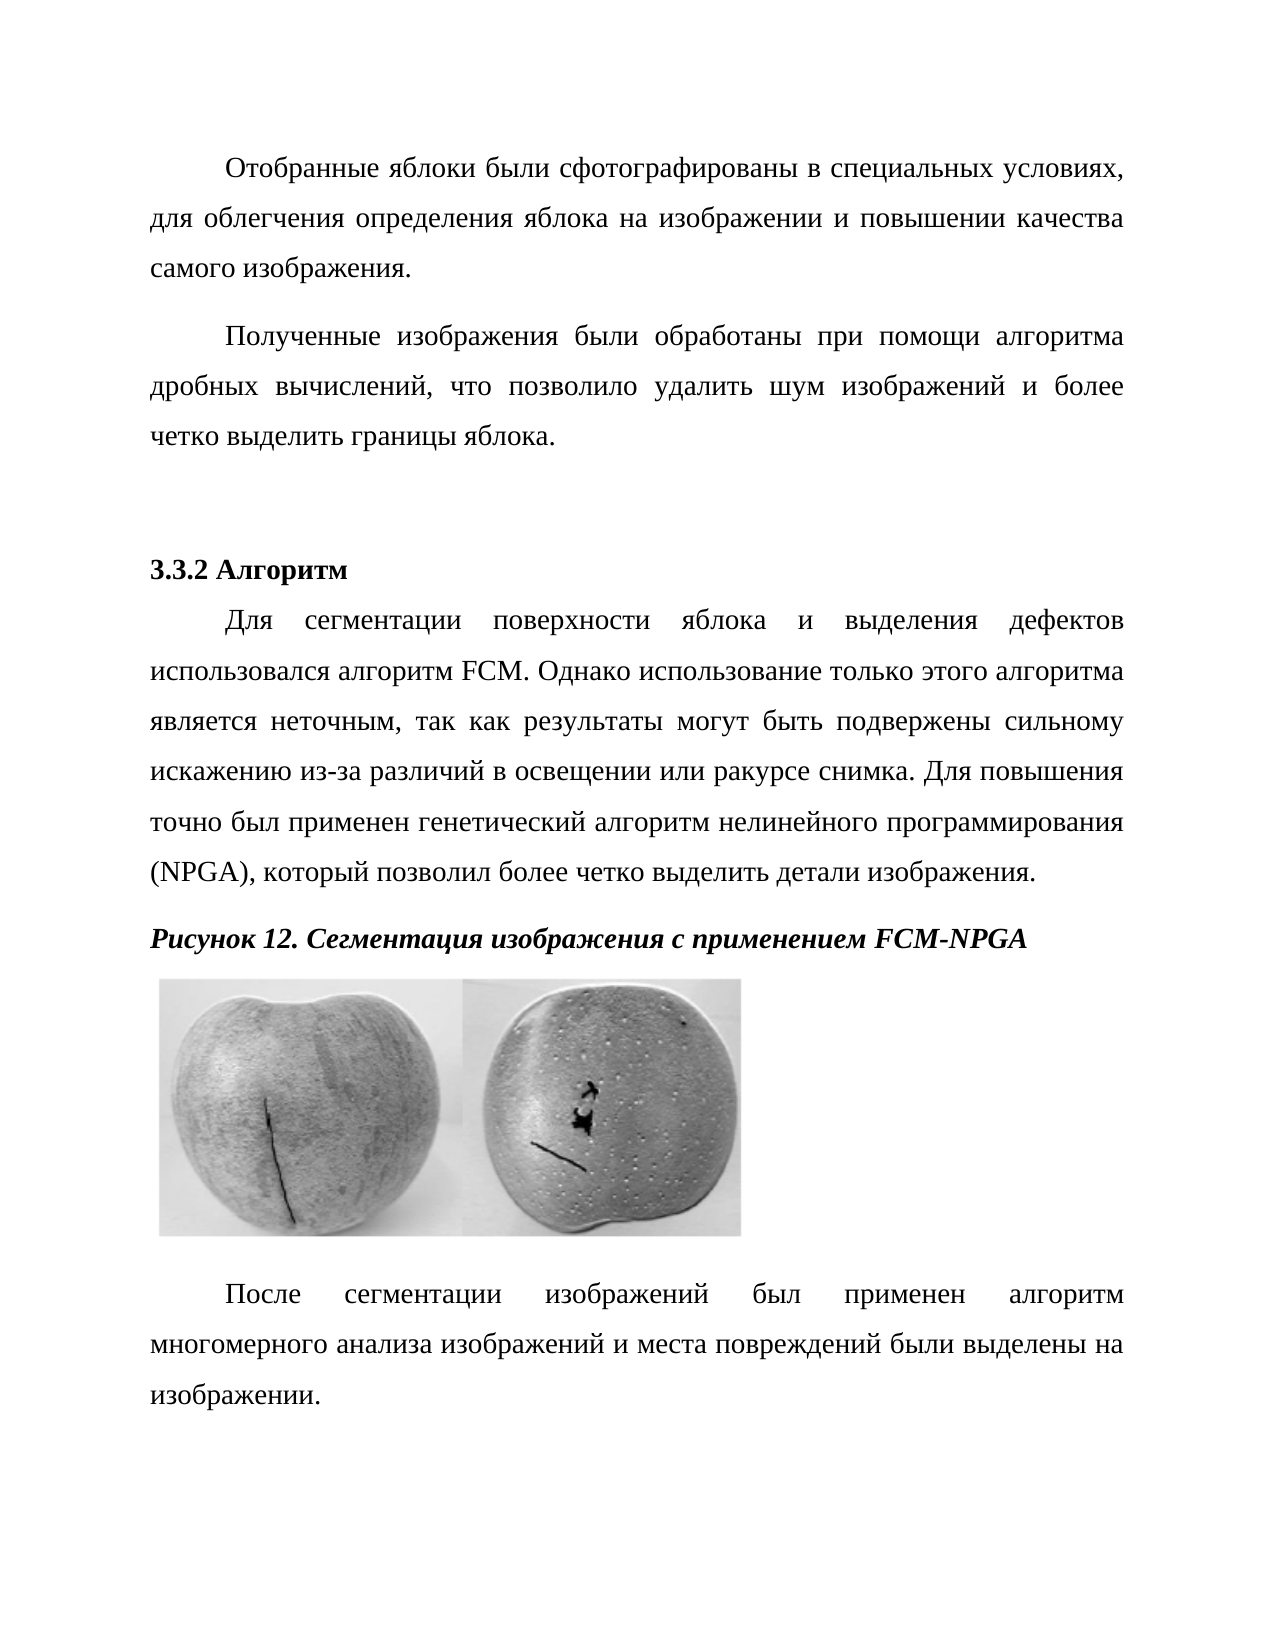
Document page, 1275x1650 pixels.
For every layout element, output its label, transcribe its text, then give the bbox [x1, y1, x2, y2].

text Рисунок 12. Сегментация изображения с применением FCM-NPGA [150, 921, 1125, 954]
picture [150, 973, 746, 1246]
text Отобранные яблоки были сфотографированы в специальных условиях, для облегчения определения яблока на изображении и повышении качества самого изображения. [150, 150, 1125, 284]
text После сегментации изображений был применен алгоритм многомерного анализа изображений и места повреждений были выделены на изображении. [150, 1276, 1125, 1411]
text Полученные изображения были обработаны при помощи алгоритма дробных вычислений, что позволило удалить шум изображений и более четко выделить границы яблока. [150, 318, 1125, 452]
text Для сегментации поверхности яблока и выделения дефектов использовался алгоритм FCM. Однако использование только этого алгоритма является неточным, так как результаты могут быть подвержены сильному искажению из-за различий в освещении или ракурсе снимка. Для повышения точно был применен генетический алгоритм нелинейного программирования (NPGA), который позволил более четко выделить детали изображения. [150, 602, 1125, 888]
subtitle 3.3.2 Алгоритм [150, 552, 1125, 586]
